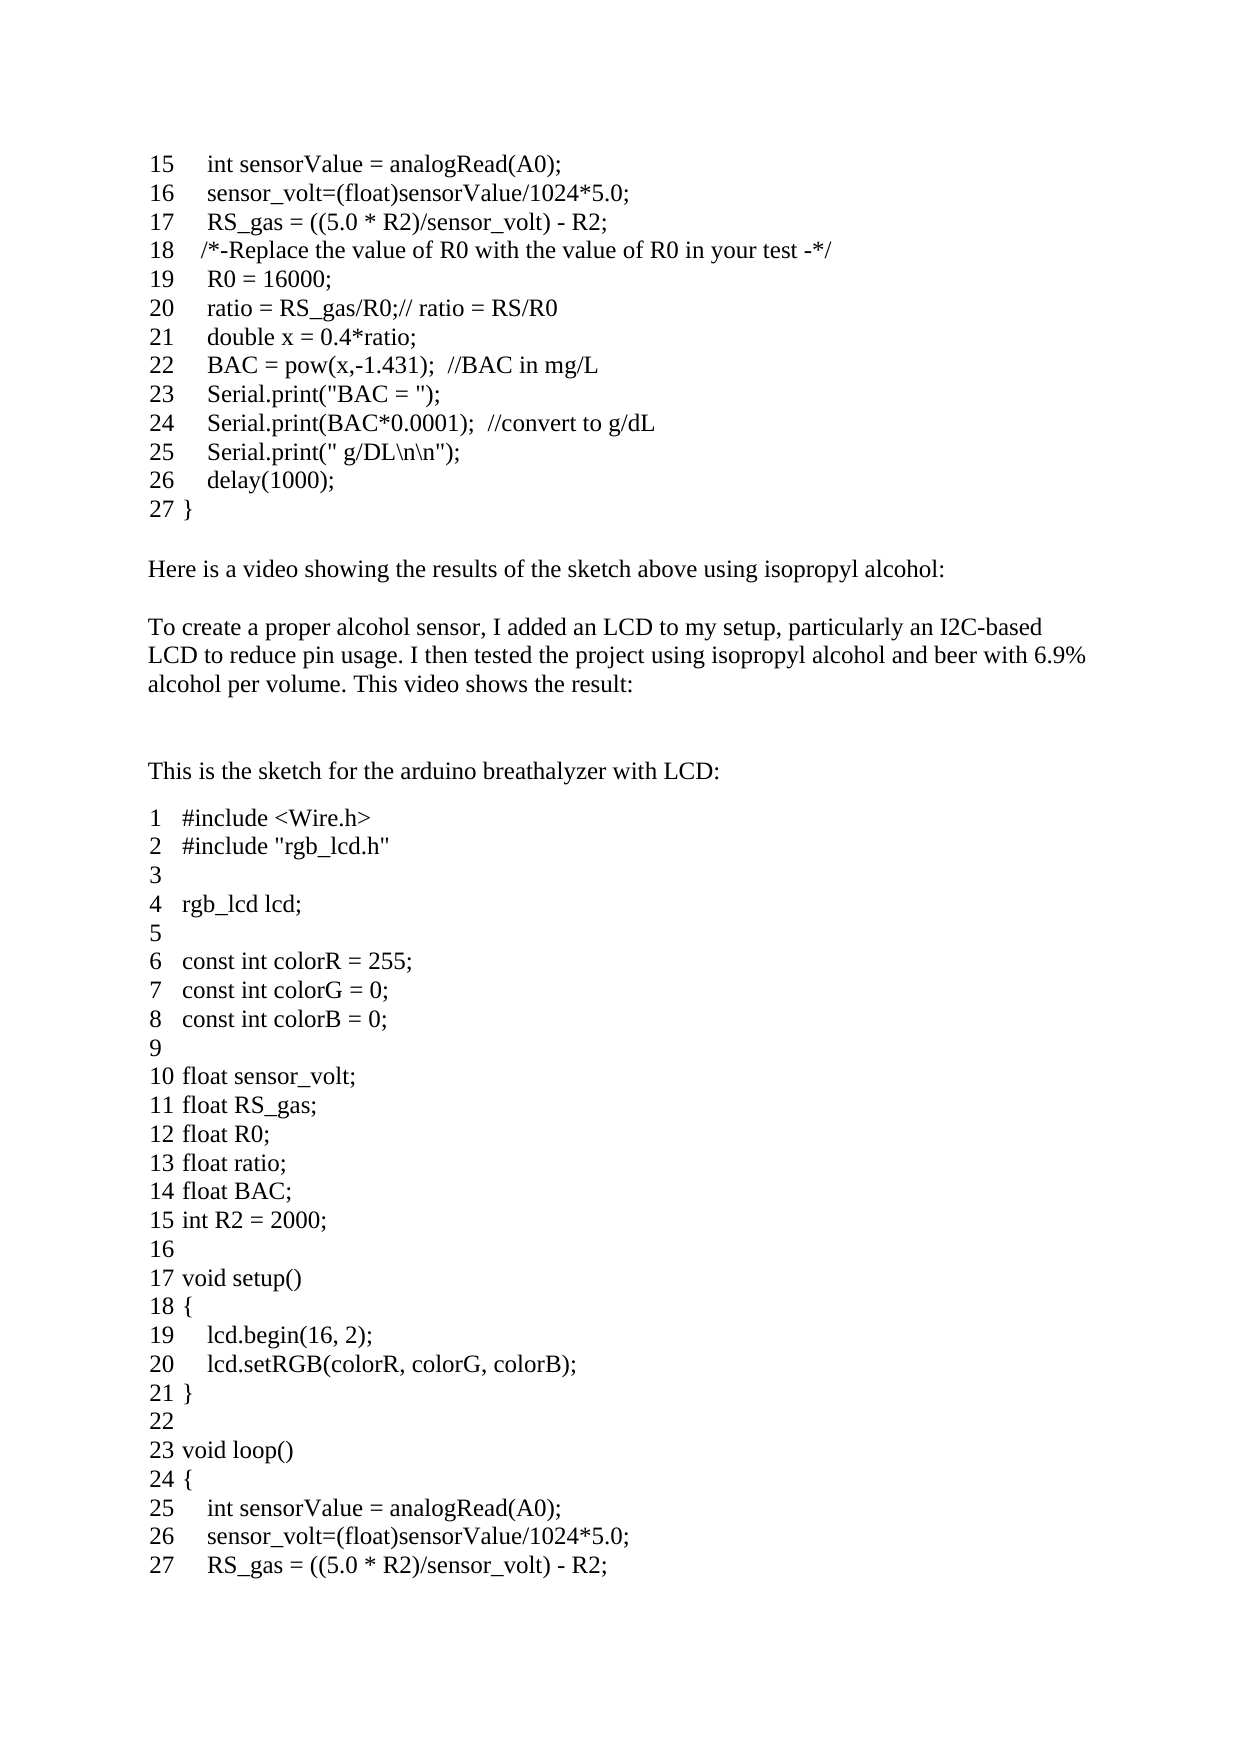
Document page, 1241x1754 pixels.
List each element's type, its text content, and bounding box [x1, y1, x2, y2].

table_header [180, 801, 838, 1581]
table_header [180, 148, 838, 524]
text To create a proper alcohol sensor, I added an LCD to my setup, particularly an I2C-based LCD to reduce pin usage. I then tested the project using isopropyl alcohol and beer with 6.9% alcohol per volume. This video shows the result: [148, 612, 1093, 698]
text This is the sketch for the arduino breathalyzer with LCD: [148, 727, 1093, 784]
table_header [148, 148, 180, 524]
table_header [148, 801, 180, 1581]
text Here is a video showing the results of the sketch above using isopropyl alcohol: [148, 554, 1093, 582]
